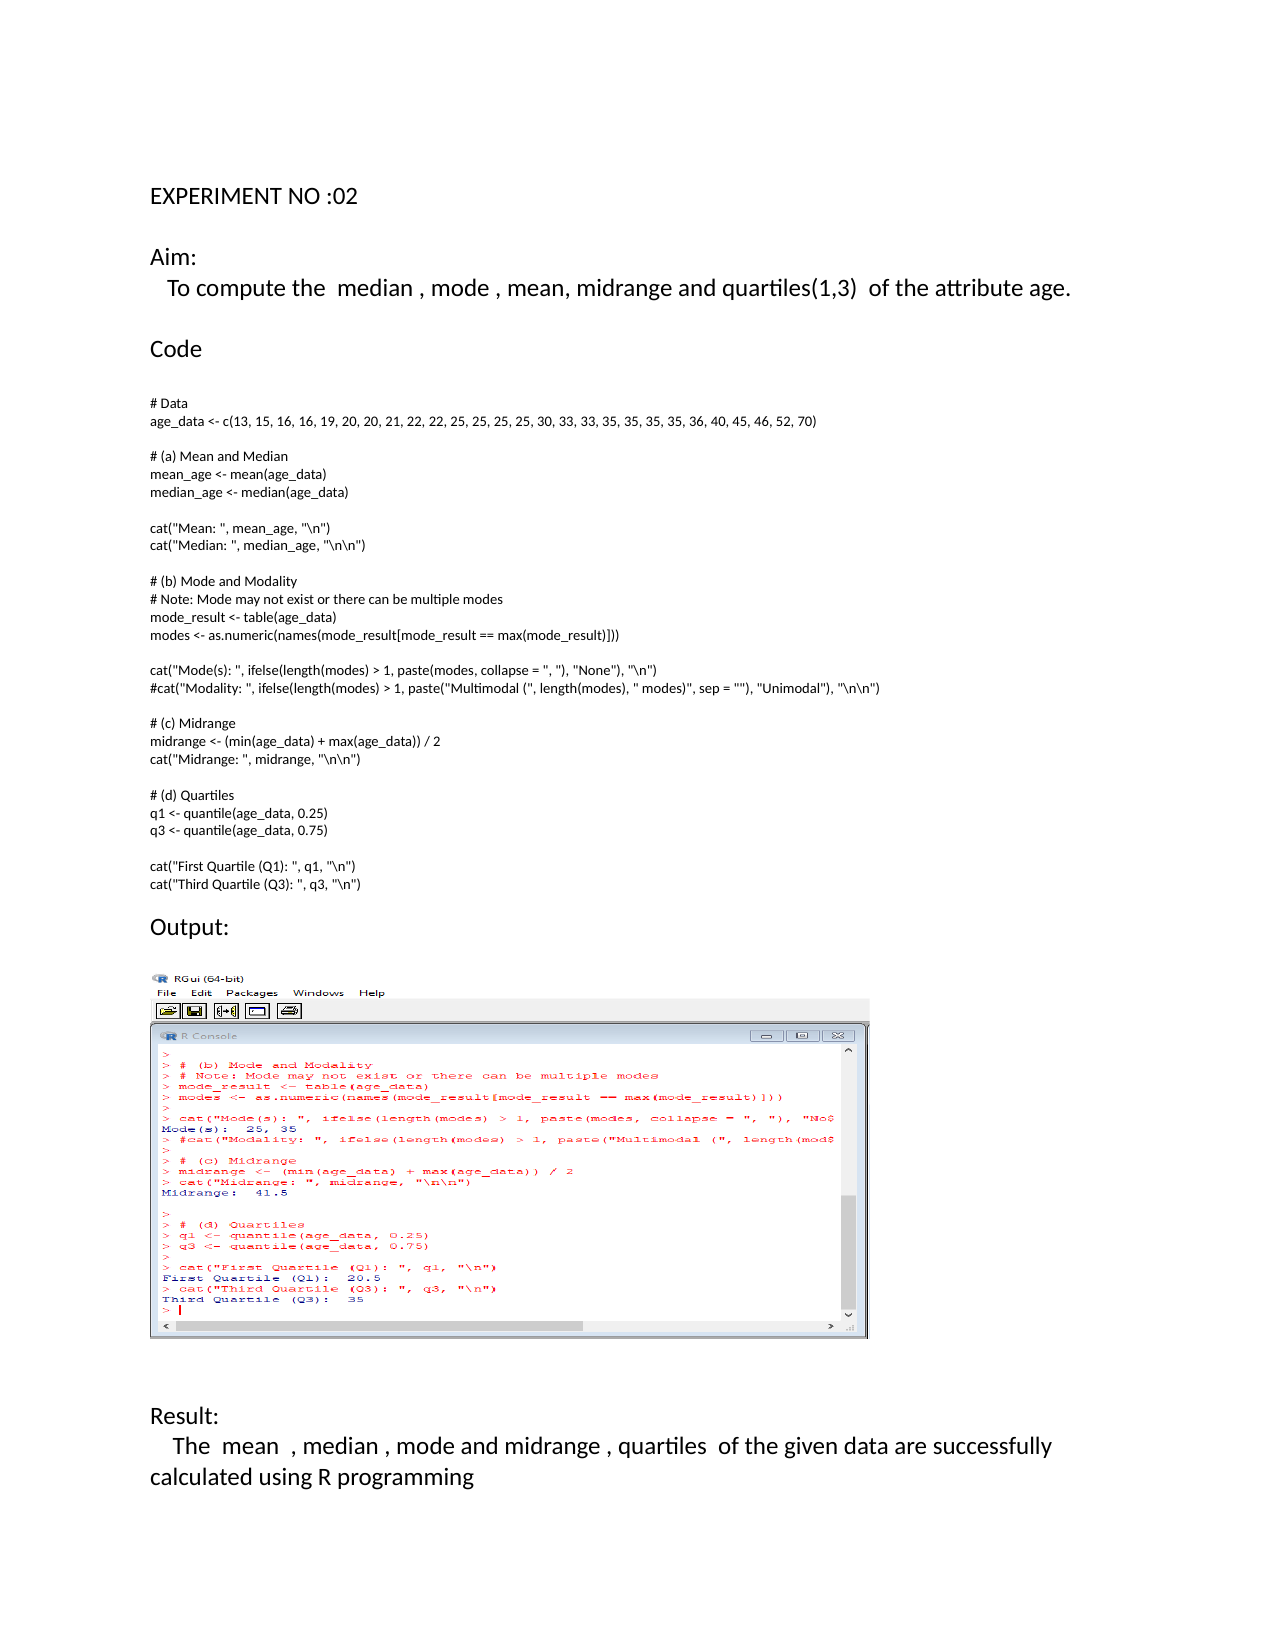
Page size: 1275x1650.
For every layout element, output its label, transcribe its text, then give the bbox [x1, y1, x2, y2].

text Code [150, 333, 1125, 364]
text Aim: [150, 242, 1125, 272]
text cat("First Quartile (Q1): ", q1, "\n") [150, 857, 1125, 875]
text cat("Midrange: ", midrange, "\n\n") [150, 750, 1125, 768]
picture [150, 971, 870, 1339]
text # (c) Midrange [150, 715, 1125, 733]
text age_data <- c(13, 15, 16, 16, 19, 20, 20, 21, 22, 22, 25, 25, 25, 25, 30, 33, 33, 35, 35, 35, 35, 36, 40, 45, 46, 52, 70) [150, 412, 1125, 430]
text #cat("Modality: ", ifelse(length(modes) > 1, paste("Multimodal (", length(modes), " modes)", sep = ""), "Unimodal"), "\n\n") [150, 679, 1125, 697]
text The mean , median , mode and midrange , quartiles of the given data are successfully calculated using R programming [150, 1431, 1125, 1492]
text Output: [150, 911, 1125, 941]
text q1 <- quantile(age_data, 0.25) [150, 804, 1125, 822]
text modes <- as.numeric(names(mode_result[mode_result == max(mode_result)])) [150, 626, 1125, 643]
text # (a) Mean and Median [150, 448, 1125, 465]
text cat("Third Quartile (Q3): ", q3, "\n") [150, 875, 1125, 893]
text cat("Median: ", median_age, "\n\n") [150, 537, 1125, 554]
text mean_age <- mean(age_data) [150, 465, 1125, 483]
text Result: [150, 1400, 1125, 1431]
text # (b) Mode and Modality [150, 572, 1125, 590]
text mode_result <- table(age_data) [150, 608, 1125, 626]
text midrange <- (min(age_data) + max(age_data)) / 2 [150, 733, 1125, 750]
text median_age <- median(age_data) [150, 483, 1125, 501]
text cat("Mode(s): ", ifelse(length(modes) > 1, paste(modes, collapse = ", "), "None"), "\n") [150, 661, 1125, 679]
text cat("Mean: ", mean_age, "\n") [150, 519, 1125, 537]
text q3 <- quantile(age_data, 0.75) [150, 822, 1125, 839]
text EXPERIMENT NO :02 [150, 181, 1125, 211]
text # Data [150, 394, 1125, 412]
text # Note: Mode may not exist or there can be multiple modes [150, 590, 1125, 608]
text To compute the median , mode , mean, midrange and quartiles(1,3) of the attribute age. [150, 272, 1125, 303]
text # (d) Quartiles [150, 786, 1125, 804]
